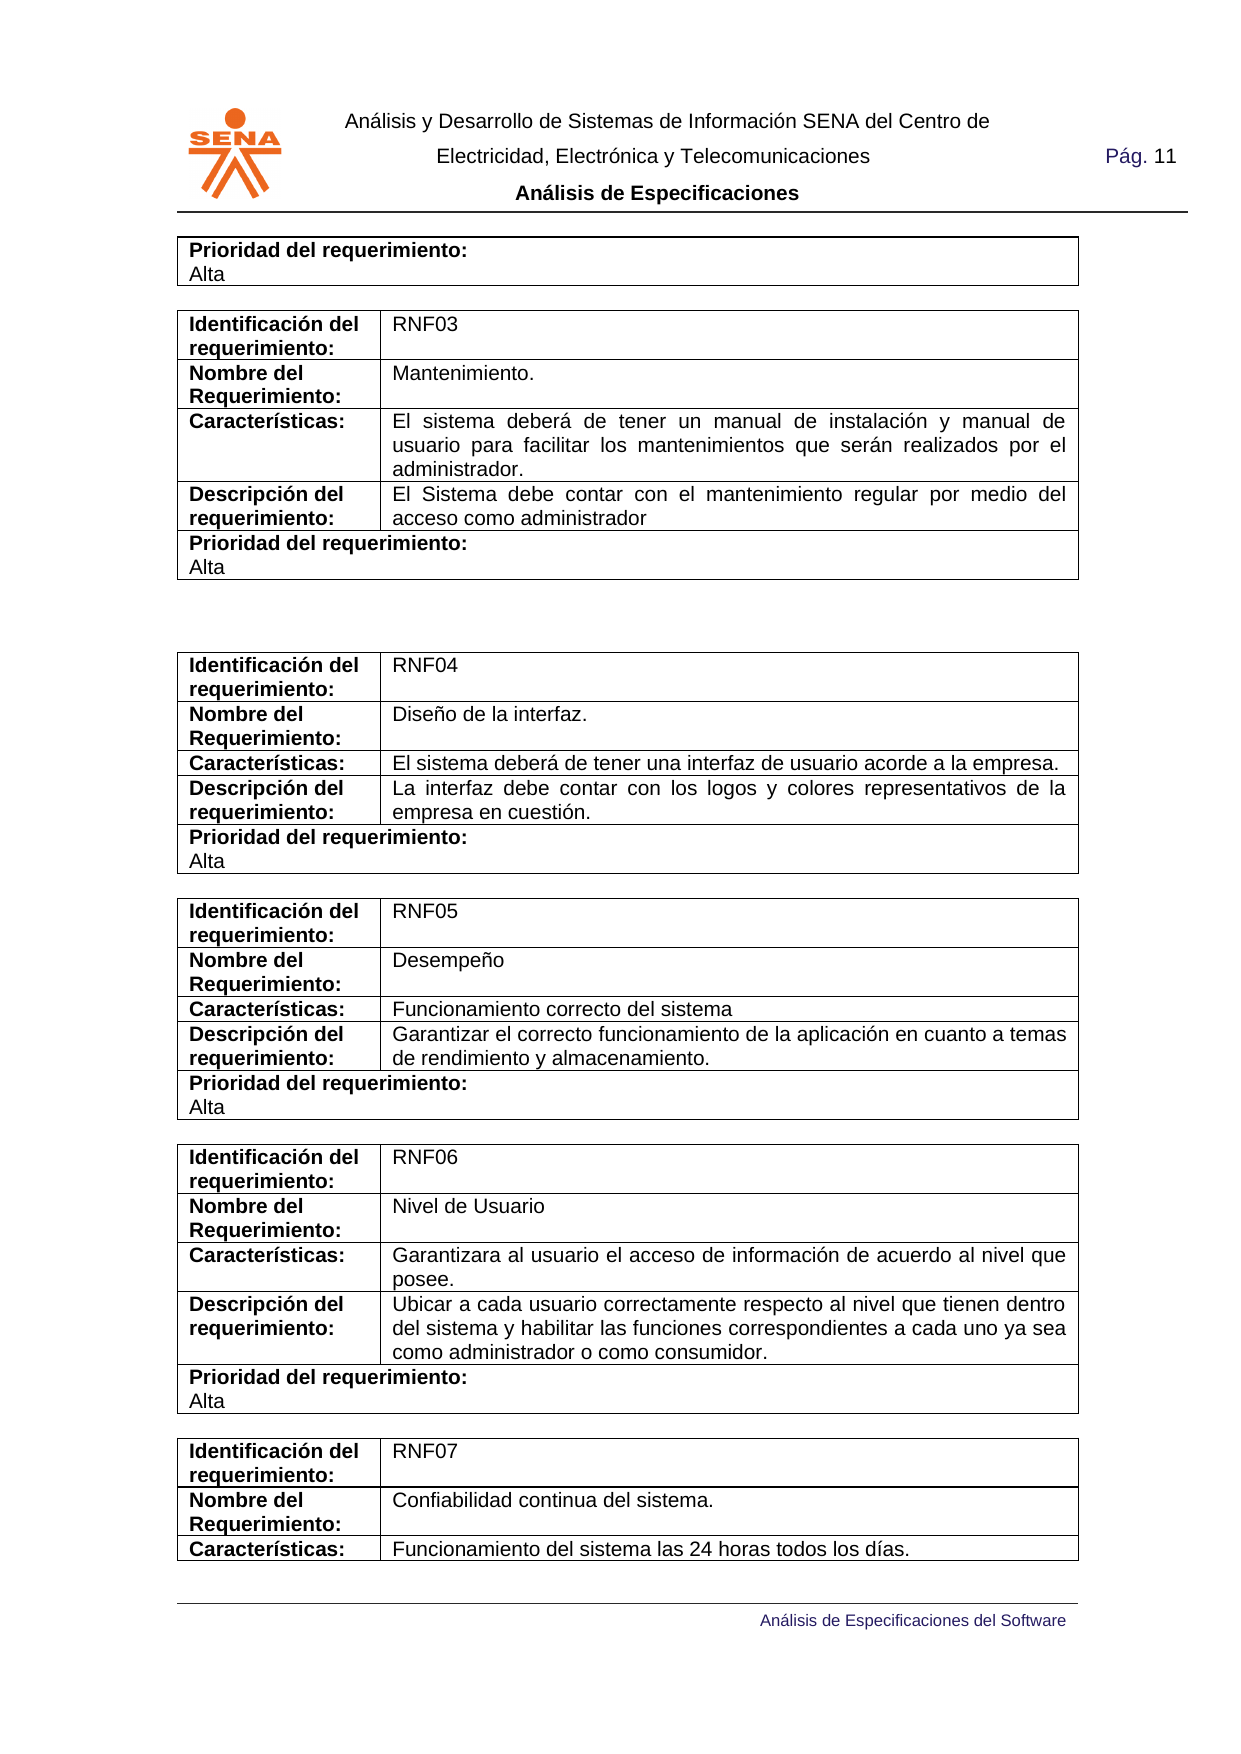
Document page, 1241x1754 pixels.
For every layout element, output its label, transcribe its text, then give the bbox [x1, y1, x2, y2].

table_cell Nivel de Usuario [381, 1194, 1078, 1242]
table_cell Mantenimiento. [381, 360, 1078, 408]
table_header Identificación del requerimiento: [178, 1145, 380, 1193]
table_cell Características: [178, 1243, 380, 1291]
table_cell Nombre del Requerimiento: [178, 1488, 380, 1535]
table_cell Características: [178, 997, 380, 1021]
table_cell Prioridad del requerimiento: Alta [178, 825, 1078, 873]
table_cell Desempeño [381, 948, 1078, 996]
table_cell Descripción del requerimiento: [178, 1022, 380, 1070]
table_cell Prioridad del requerimiento: Alta [178, 1071, 1078, 1119]
table_cell Descripción del requerimiento: [178, 1292, 380, 1363]
table_cell Nombre del Requerimiento: [178, 360, 380, 408]
table_header Identificación del requerimiento: [178, 1439, 380, 1486]
table_header RNF03 [381, 311, 1078, 359]
table_cell Características: [178, 409, 380, 481]
table_cell La interfaz debe contar con los logos y colores representativos de la empresa en cuestión. [381, 776, 1078, 824]
table_cell Confiabilidad continua del sistema. [381, 1488, 1078, 1535]
table_cell Funcionamiento correcto del sistema [381, 997, 1078, 1021]
table_header RNF05 [381, 899, 1078, 947]
table_cell Nombre del Requerimiento: [178, 1194, 380, 1242]
table_header Identificación del requerimiento: [178, 311, 380, 359]
table_cell Prioridad del requerimiento: Alta [178, 238, 1078, 285]
table_header RNF06 [381, 1145, 1078, 1193]
table_cell Nombre del Requerimiento: [178, 702, 380, 750]
table_cell Funcionamiento del sistema las 24 horas todos los días. [381, 1536, 1078, 1560]
table_cell Ubicar a cada usuario correctamente respecto al nivel que tienen dentro del sistema y habilitar las funciones correspondientes a cada uno ya sea como administrador o como consumidor. [381, 1292, 1078, 1363]
table_cell El sistema deberá de tener una interfaz de usuario acorde a la empresa. [381, 751, 1078, 775]
table_cell Descripción del requerimiento: [178, 482, 380, 530]
table_cell Garantizara al usuario el acceso de información de acuerdo al nivel que posee. [381, 1243, 1078, 1291]
table_header RNF04 [381, 653, 1078, 701]
table_header Identificación del requerimiento: [178, 653, 380, 701]
table_cell El sistema deberá de tener un manual de instalación y manual de usuario para facilitar los mantenimientos que serán realizados por el administrador. [381, 409, 1078, 481]
table_cell El Sistema debe contar con el mantenimiento regular por medio del acceso como administrador [381, 482, 1078, 530]
table_cell Garantizar el correcto funcionamiento de la aplicación en cuanto a temas de rendimiento y almacenamiento. [381, 1022, 1078, 1070]
table_cell Características: [178, 1536, 380, 1560]
table_cell Nombre del Requerimiento: [178, 948, 380, 996]
picture [188, 108, 282, 199]
table_cell Características: [178, 751, 380, 775]
table_cell Prioridad del requerimiento: Alta [178, 531, 1078, 579]
table_cell Prioridad del requerimiento: Alta [178, 1365, 1078, 1412]
table_header Identificación del requerimiento: [178, 899, 380, 947]
table_cell Diseño de la interfaz. [381, 702, 1078, 750]
table_header RNF07 [381, 1439, 1078, 1486]
table_cell Descripción del requerimiento: [178, 776, 380, 824]
